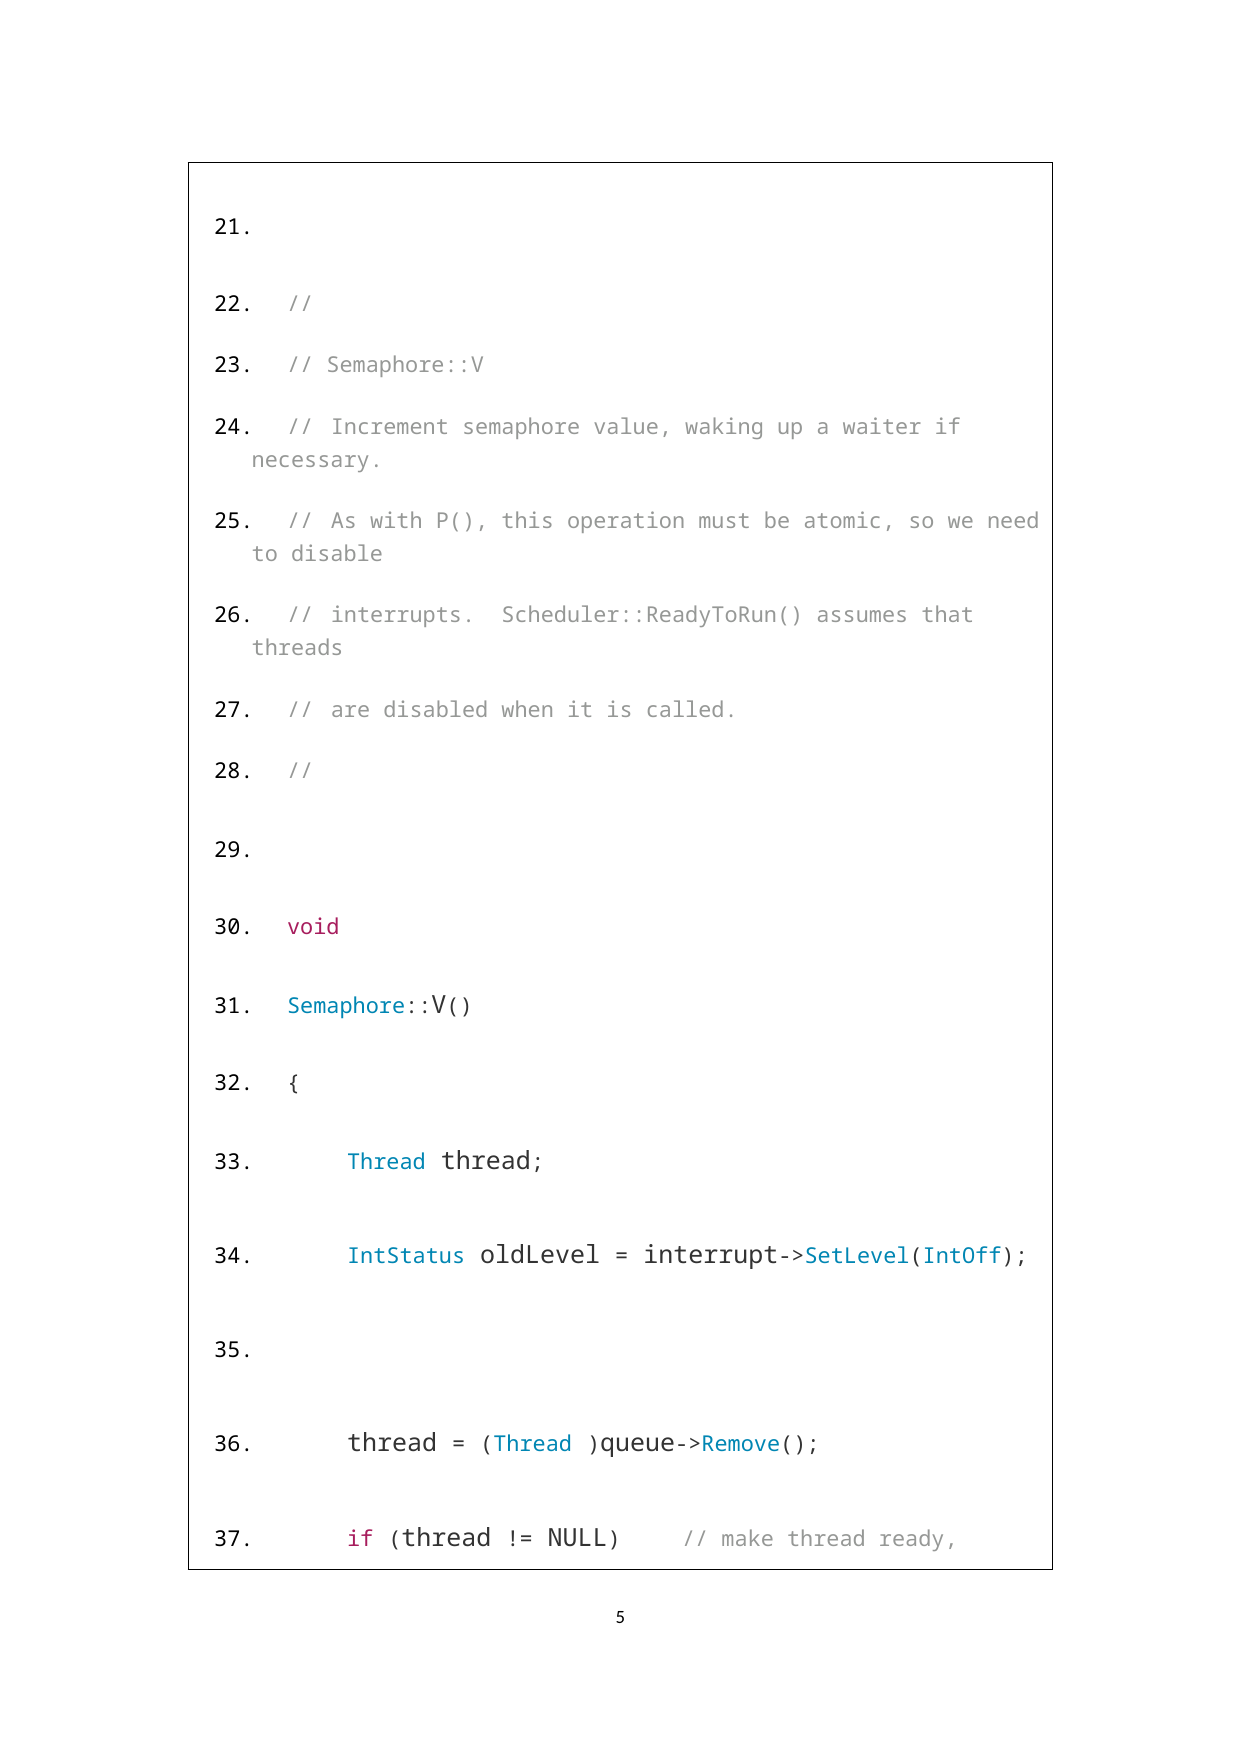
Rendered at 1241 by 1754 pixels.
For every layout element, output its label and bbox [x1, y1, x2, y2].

table_cell [189, 163, 1052, 1569]
